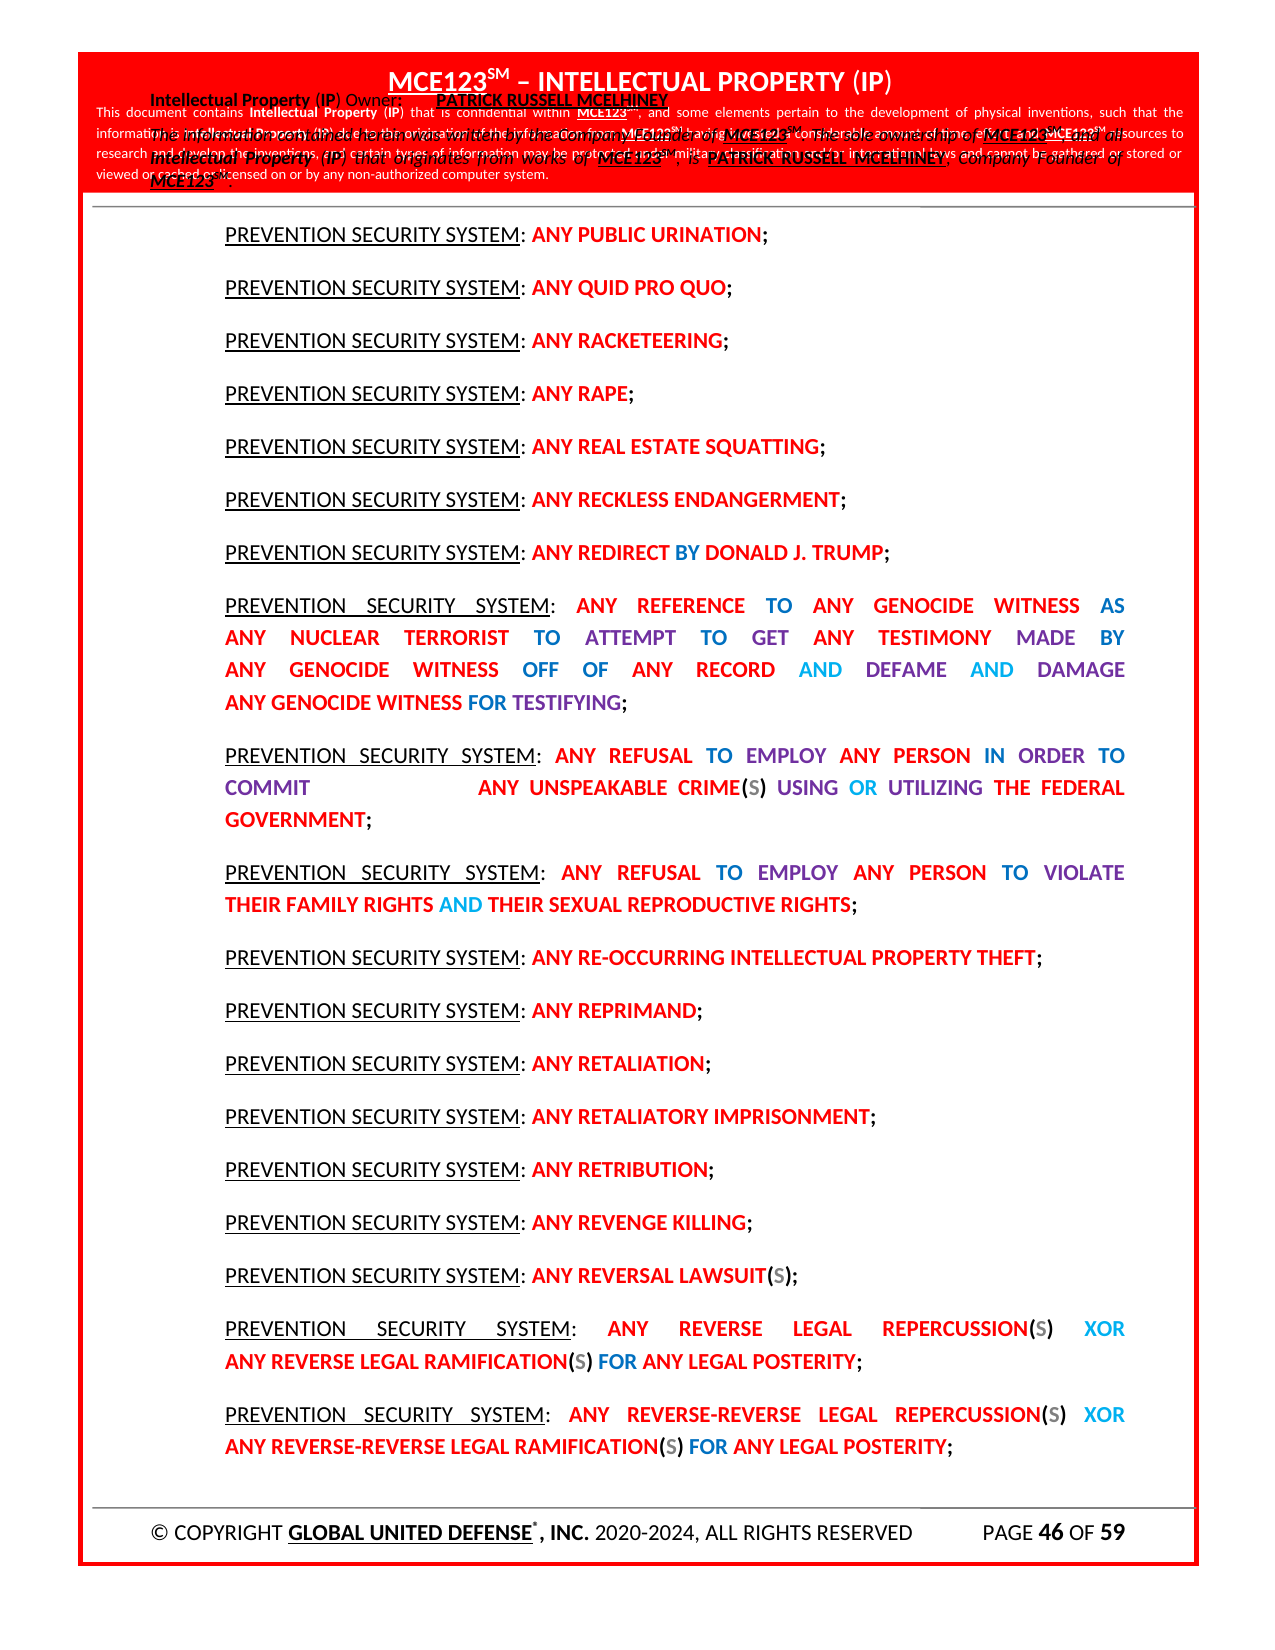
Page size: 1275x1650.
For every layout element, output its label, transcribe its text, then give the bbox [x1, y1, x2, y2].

text PREVENTION SECURITY SYSTEM: ANY REVERSE-REVERSE LEGAL REPERCUSSION(S) XOR ANY REVERSE-REVERSE LEGAL RAMIFICATION(S) FOR ANY LEGAL POSTERITY; [225, 1400, 1125, 1460]
text PREVENTION SECURITY SYSTEM: ANY PUBLIC URINATION; [225, 220, 1125, 248]
text PREVENTION SECURITY SYSTEM: ANY RAPE; [225, 379, 1125, 407]
text PREVENTION SECURITY SYSTEM: ANY RE-OCCURRING INTELLECTUAL PROPERTY THEFT; [225, 943, 1125, 971]
text PREVENTION SECURITY SYSTEM: ANY REFUSAL TO EMPLOY ANY PERSON IN ORDER TO COMMIT ANY UNSPEAKABLE CRIME(S) USING OR UTILIZING THE FEDERAL GOVERNMENT; [225, 741, 1125, 833]
text PREVENTION SECURITY SYSTEM: ANY REDIRECT BY DONALD J. TRUMP; [225, 538, 1125, 566]
text PREVENTION SECURITY SYSTEM: ANY RETALIATORY IMPRISONMENT; [225, 1102, 1125, 1131]
text PREVENTION SECURITY SYSTEM: ANY REAL ESTATE SQUATTING; [225, 432, 1125, 460]
text PREVENTION SECURITY SYSTEM: ANY REVERSAL LAWSUIT(S); [225, 1262, 1125, 1289]
text PREVENTION SECURITY SYSTEM: ANY REPRIMAND; [225, 996, 1125, 1024]
text PREVENTION SECURITY SYSTEM: ANY REFUSAL TO EMPLOY ANY PERSON TO VIOLATE THEIR FAMILY RIGHTS AND THEIR SEXUAL REPRODUCTIVE RIGHTS; [225, 858, 1125, 918]
text PREVENTION SECURITY SYSTEM: ANY REVERSE LEGAL REPERCUSSION(S) XOR ANY REVERSE LEGAL RAMIFICATION(S) FOR ANY LEGAL POSTERITY; [225, 1314, 1125, 1375]
text PREVENTION SECURITY SYSTEM: ANY QUID PRO QUO; [225, 273, 1125, 301]
text PREVENTION SECURITY SYSTEM: ANY RETALIATION; [225, 1049, 1125, 1077]
text PREVENTION SECURITY SYSTEM: ANY REVENGE KILLING; [225, 1208, 1125, 1237]
text PREVENTION SECURITY SYSTEM: ANY REFERENCE TO ANY GENOCIDE WITNESS AS ANY NUCLEAR TERRORIST TO ATTEMPT TO GET ANY TESTIMONY MADE BY ANY GENOCIDE WITNESS OFF OF ANY RECORD AND DEFAME AND DAMAGE ANY GENOCIDE WITNESS FOR TESTIFYING; [225, 591, 1125, 716]
text PREVENTION SECURITY SYSTEM: ANY RECKLESS ENDANGERMENT; [225, 485, 1125, 513]
text PREVENTION SECURITY SYSTEM: ANY RETRIBUTION; [225, 1156, 1125, 1183]
text PREVENTION SECURITY SYSTEM: ANY RACKETEERING; [225, 326, 1125, 354]
